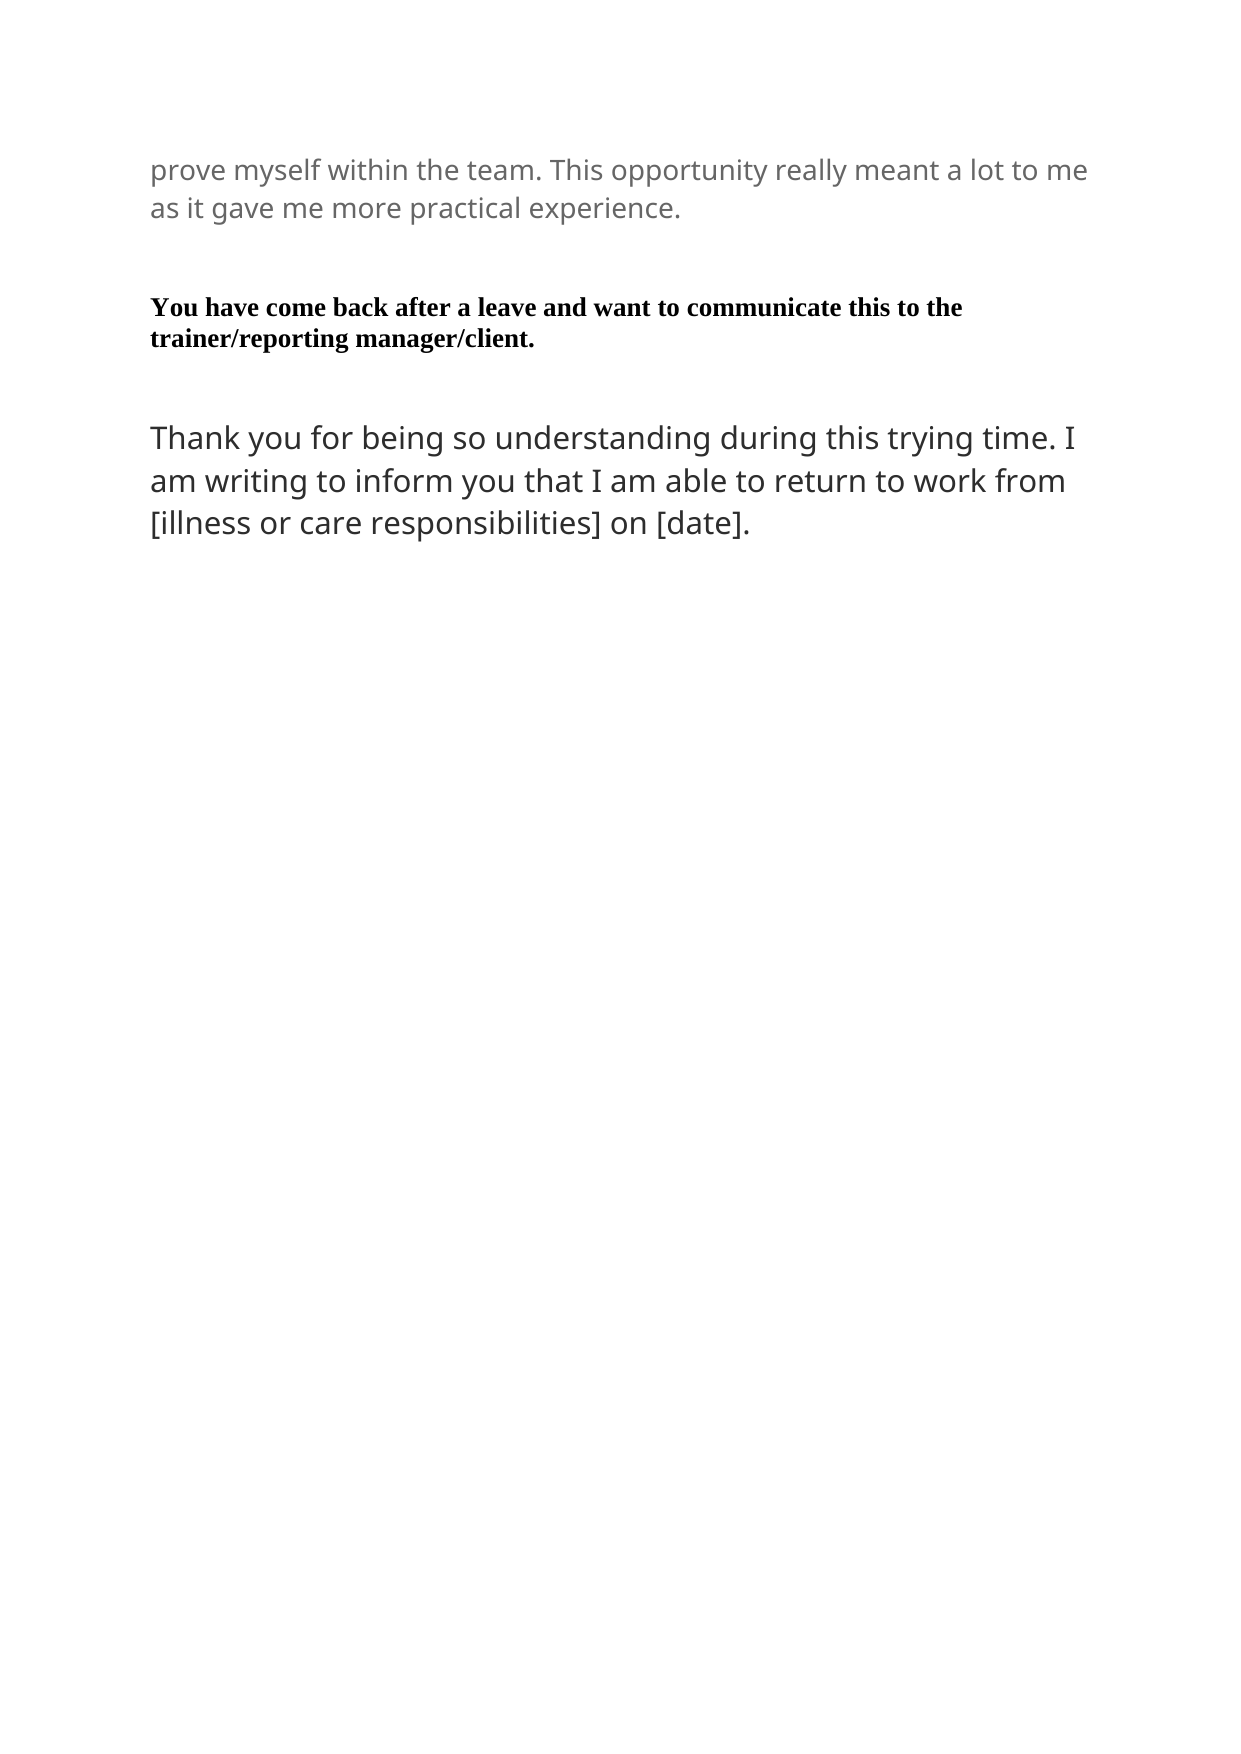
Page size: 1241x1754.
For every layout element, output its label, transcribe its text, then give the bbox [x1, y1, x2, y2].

text Thank you for being so understanding during this trying time. I am writing to inform you that I am able to return to work from [illness or care responsibilities] on [date]. [150, 416, 1090, 544]
text You have come back after a leave and want to communicate this to the trainer/reporting manager/client. [150, 291, 1090, 354]
